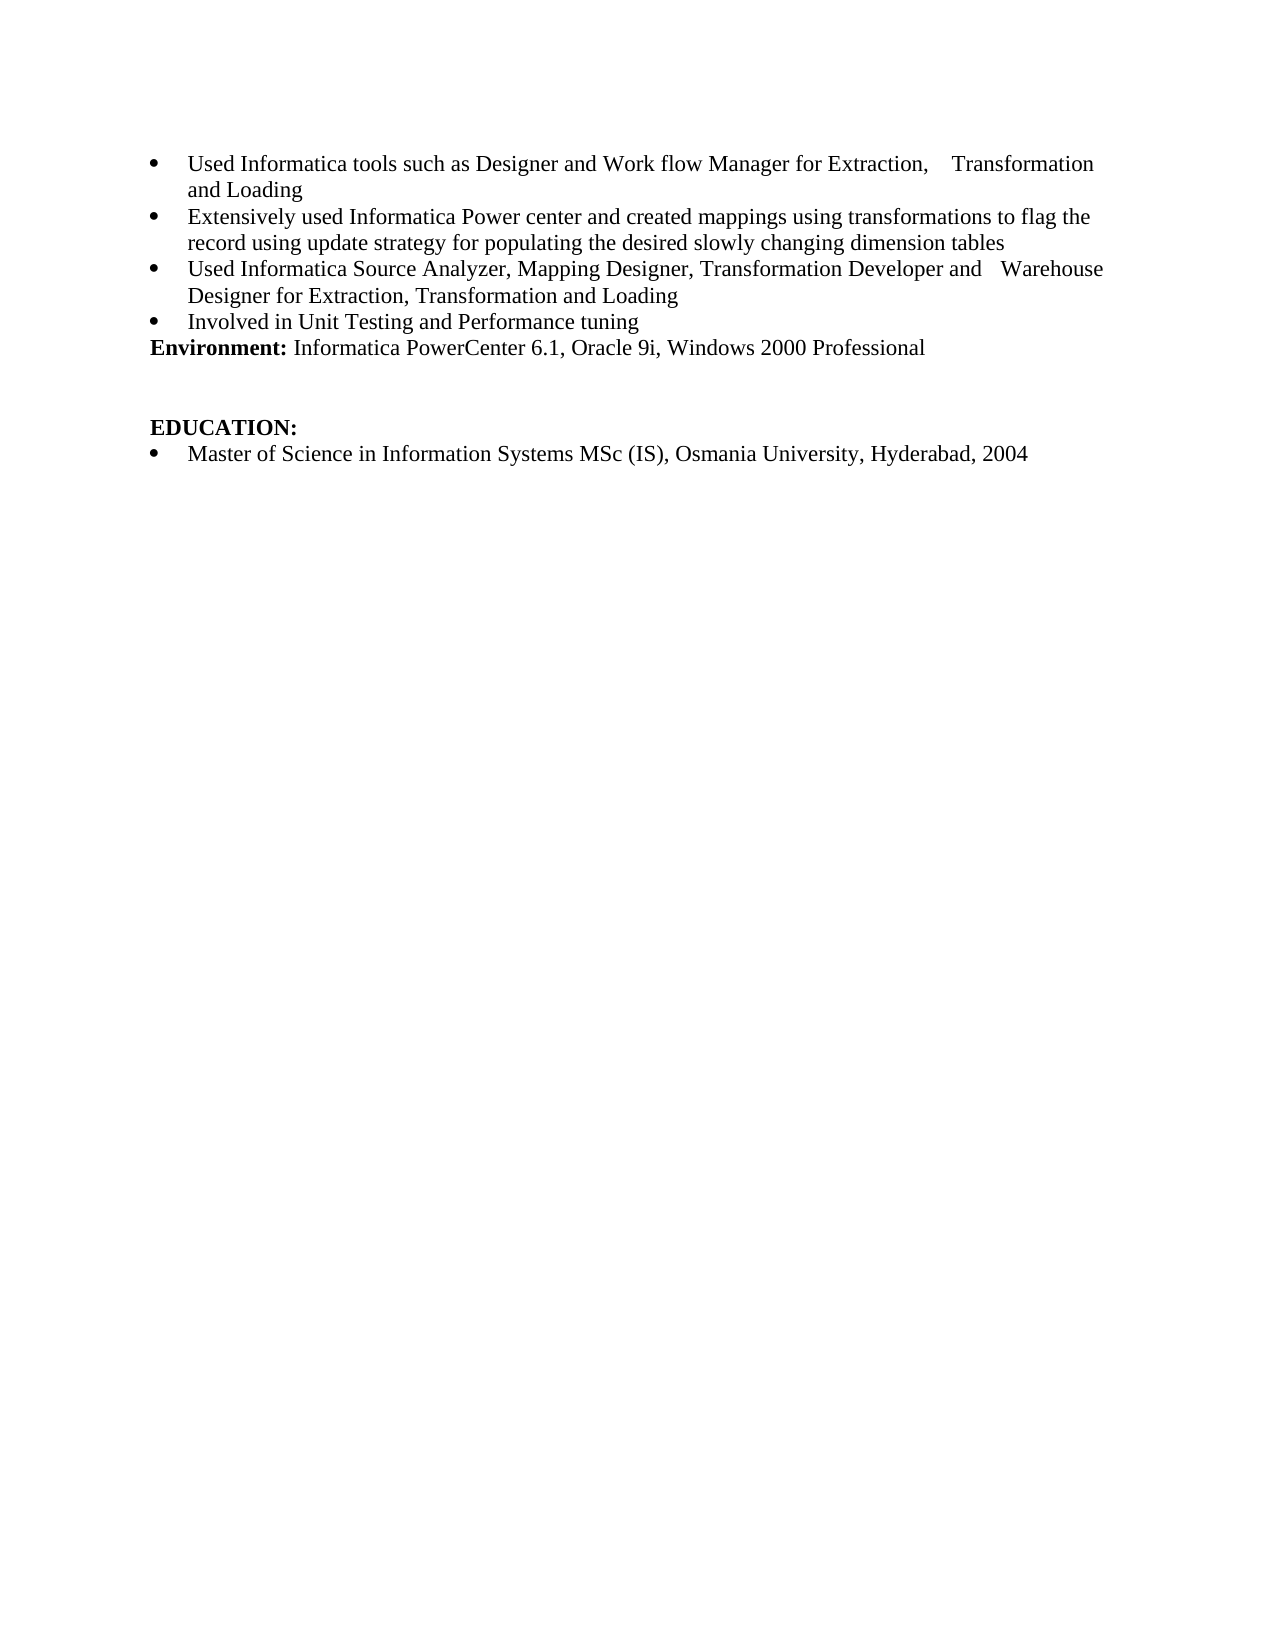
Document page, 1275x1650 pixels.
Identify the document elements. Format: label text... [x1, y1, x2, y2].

list Involved in Unit Testing and Performance tuning [150, 308, 1125, 334]
text EDUCATION: [150, 413, 1125, 440]
list Used Informatica Source Analyzer, Mapping Designer, Transformation Developer and Warehouse Designer for Extraction, Transformation and Loading [150, 255, 1125, 308]
list Master of Science in Information Systems MSc (IS), Osmania University, Hyderabad, 2004 [150, 440, 1125, 466]
text Environment: Informatica PowerCenter 6.1, Oracle 9i, Windows 2000 Professional [150, 334, 1125, 361]
list Extensively used Informatica Power center and created mappings using transformations to flag the record using update strategy for populating the desired slowly changing dimension tables [150, 203, 1125, 255]
list Used Informatica tools such as Designer and Work flow Manager for Extraction, Transformation and Loading [150, 150, 1125, 203]
